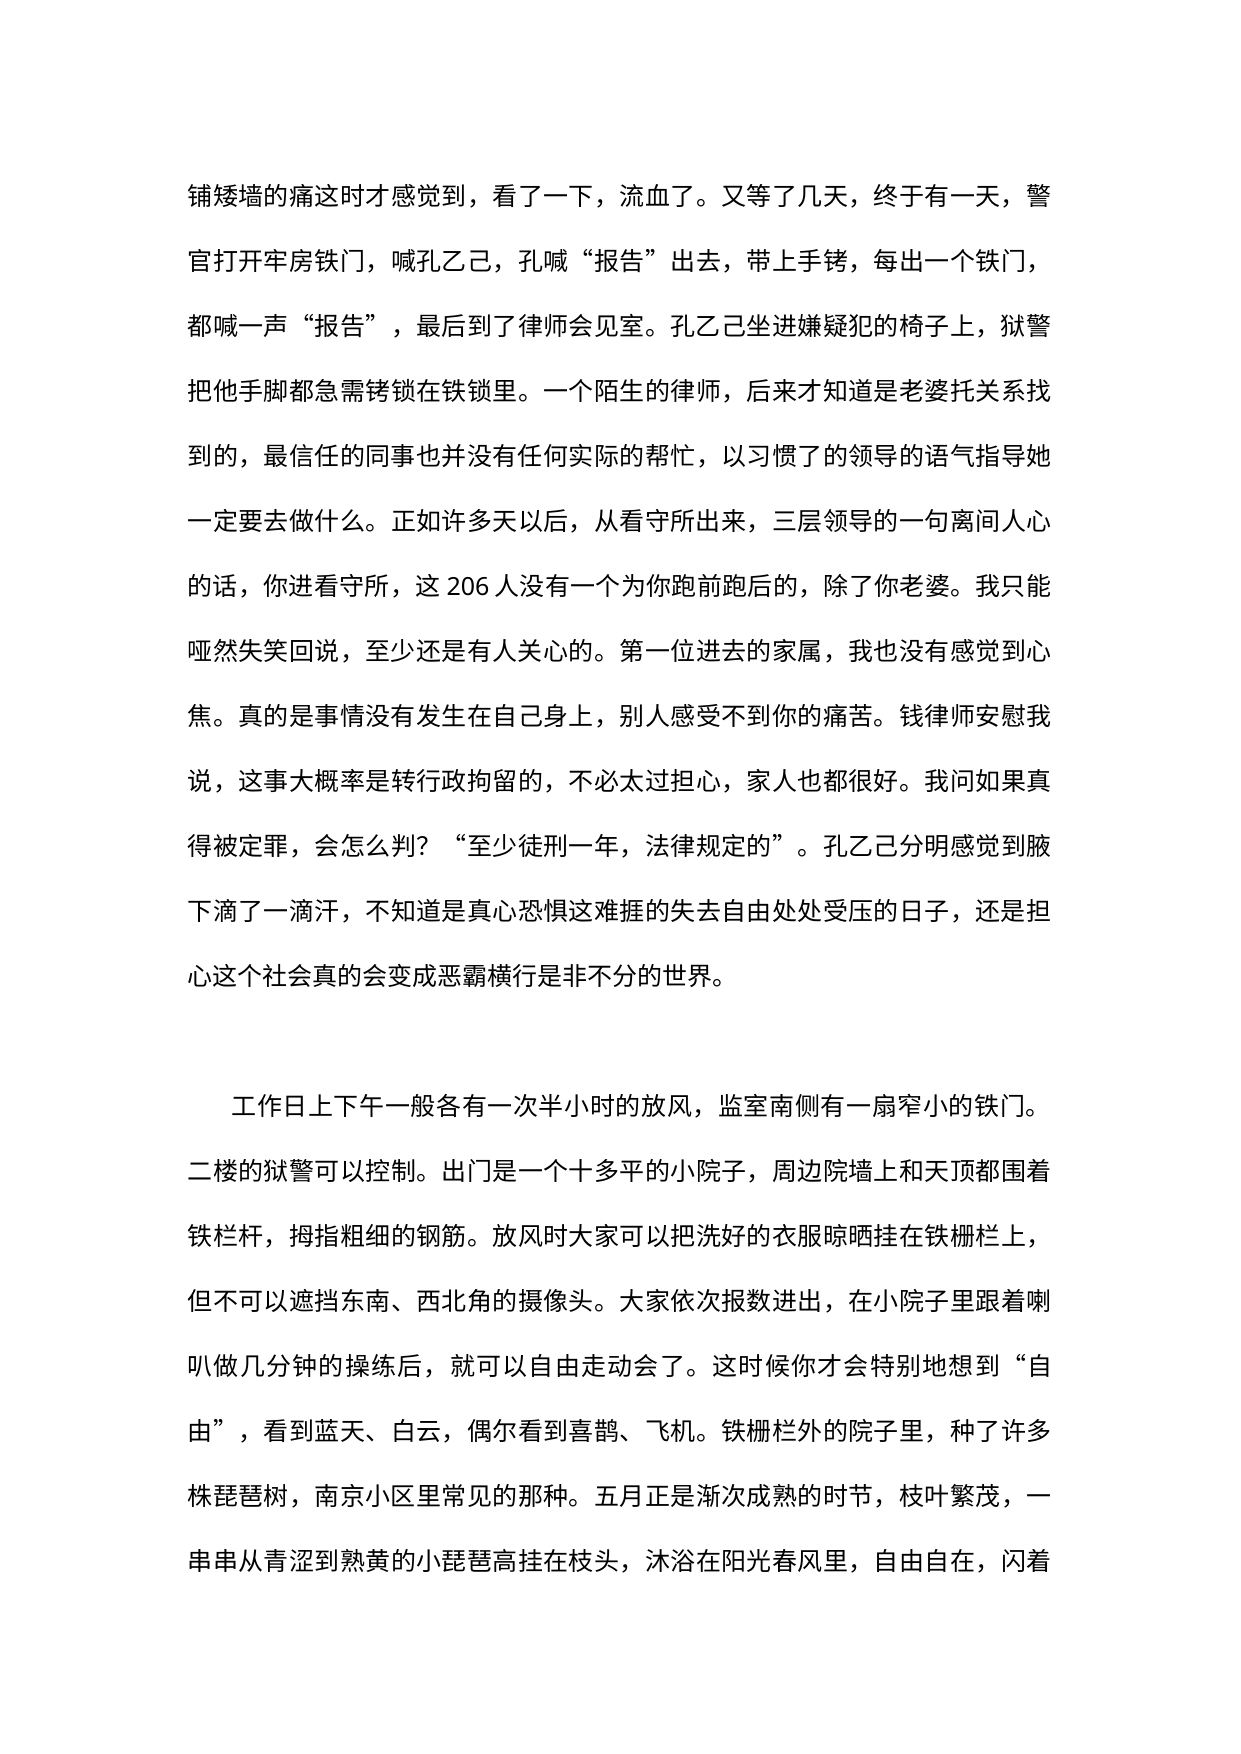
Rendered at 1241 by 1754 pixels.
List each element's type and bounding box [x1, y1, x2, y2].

text [187, 162, 1053, 1007]
text [187, 1072, 1053, 1592]
